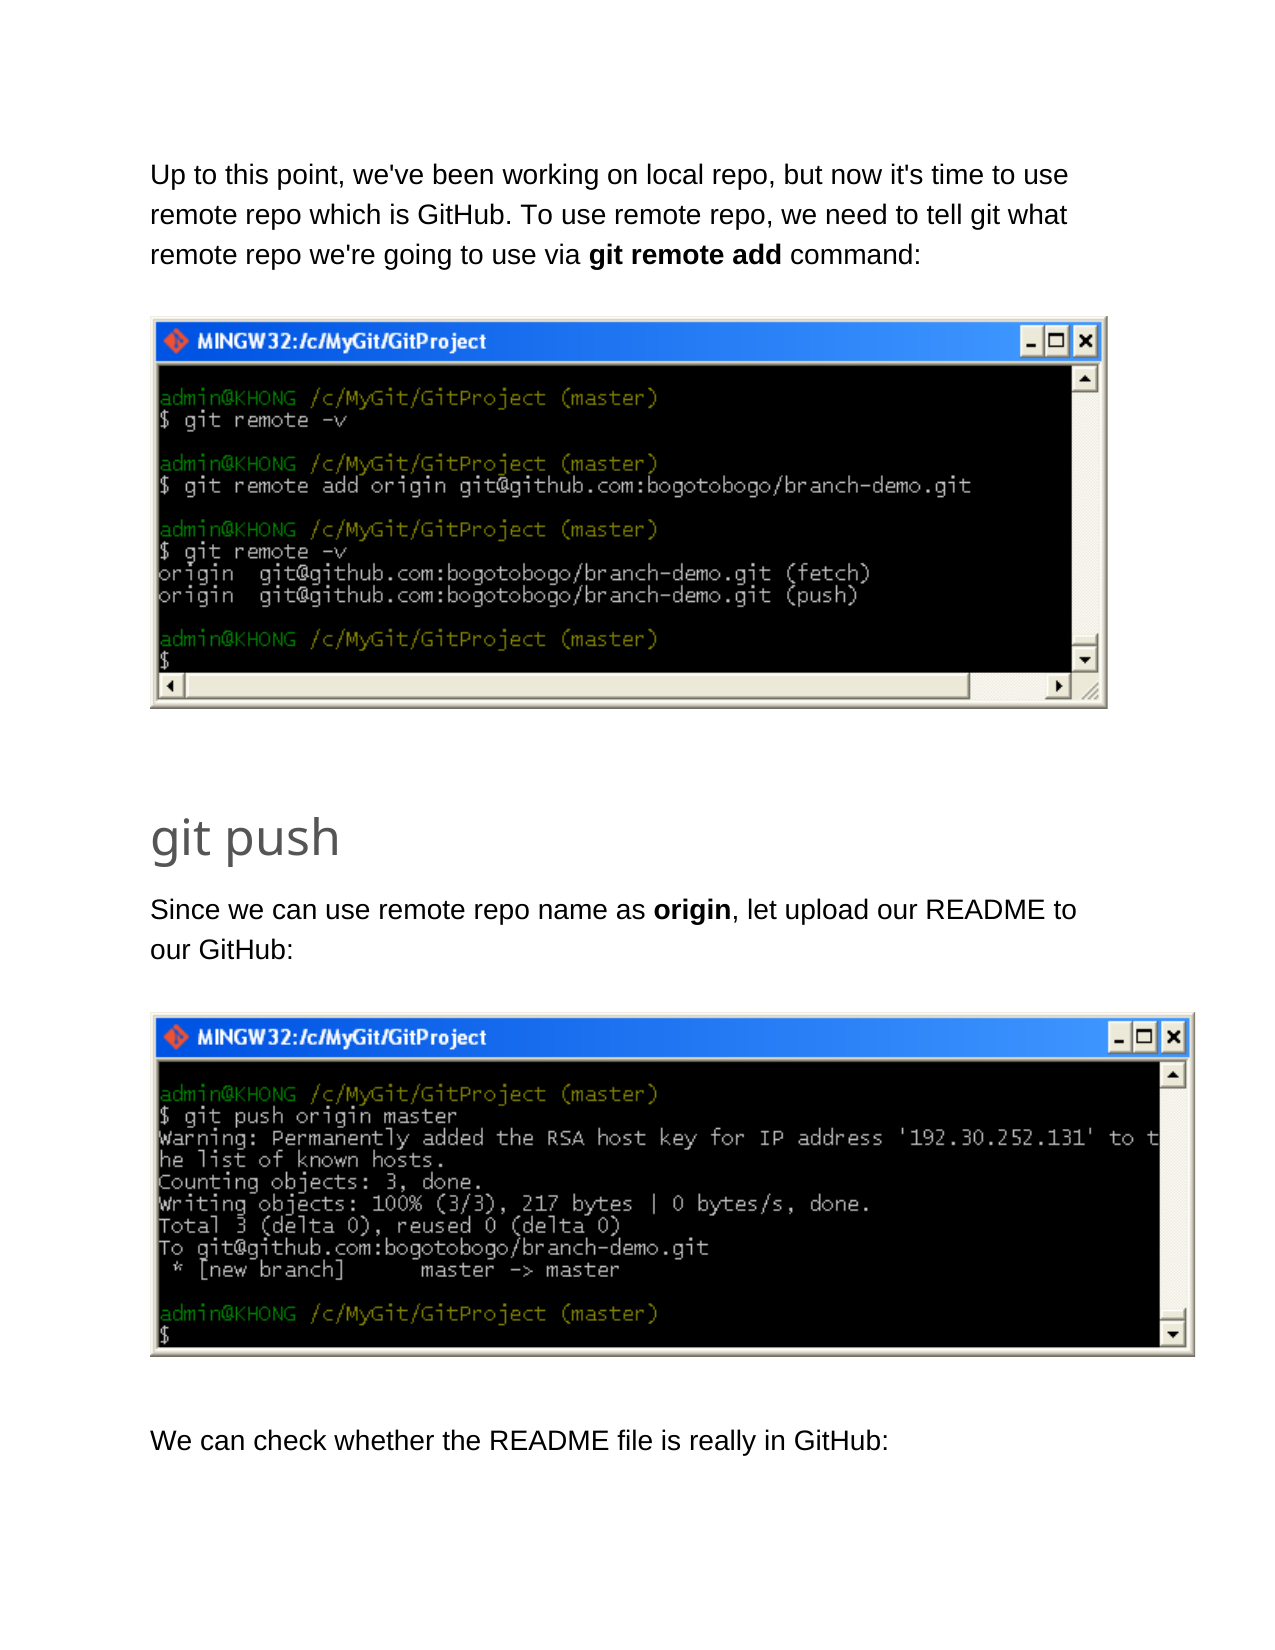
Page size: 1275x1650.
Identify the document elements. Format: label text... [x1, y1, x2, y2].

text We can check whether the README file is really in GitHub: [150, 1417, 1125, 1457]
text Since we can use remote repo name as origin, let upload our README to our GitHub: [150, 886, 1125, 966]
picture [150, 1012, 1196, 1357]
text Up to this point, we've been working on local repo, but now it's time to use remote repo which is GitHub. To use remote repo, we need to tell git what remote repo we're going to use via git remote add command: [150, 150, 1125, 270]
text git push [150, 802, 1125, 870]
picture [150, 316, 1108, 709]
